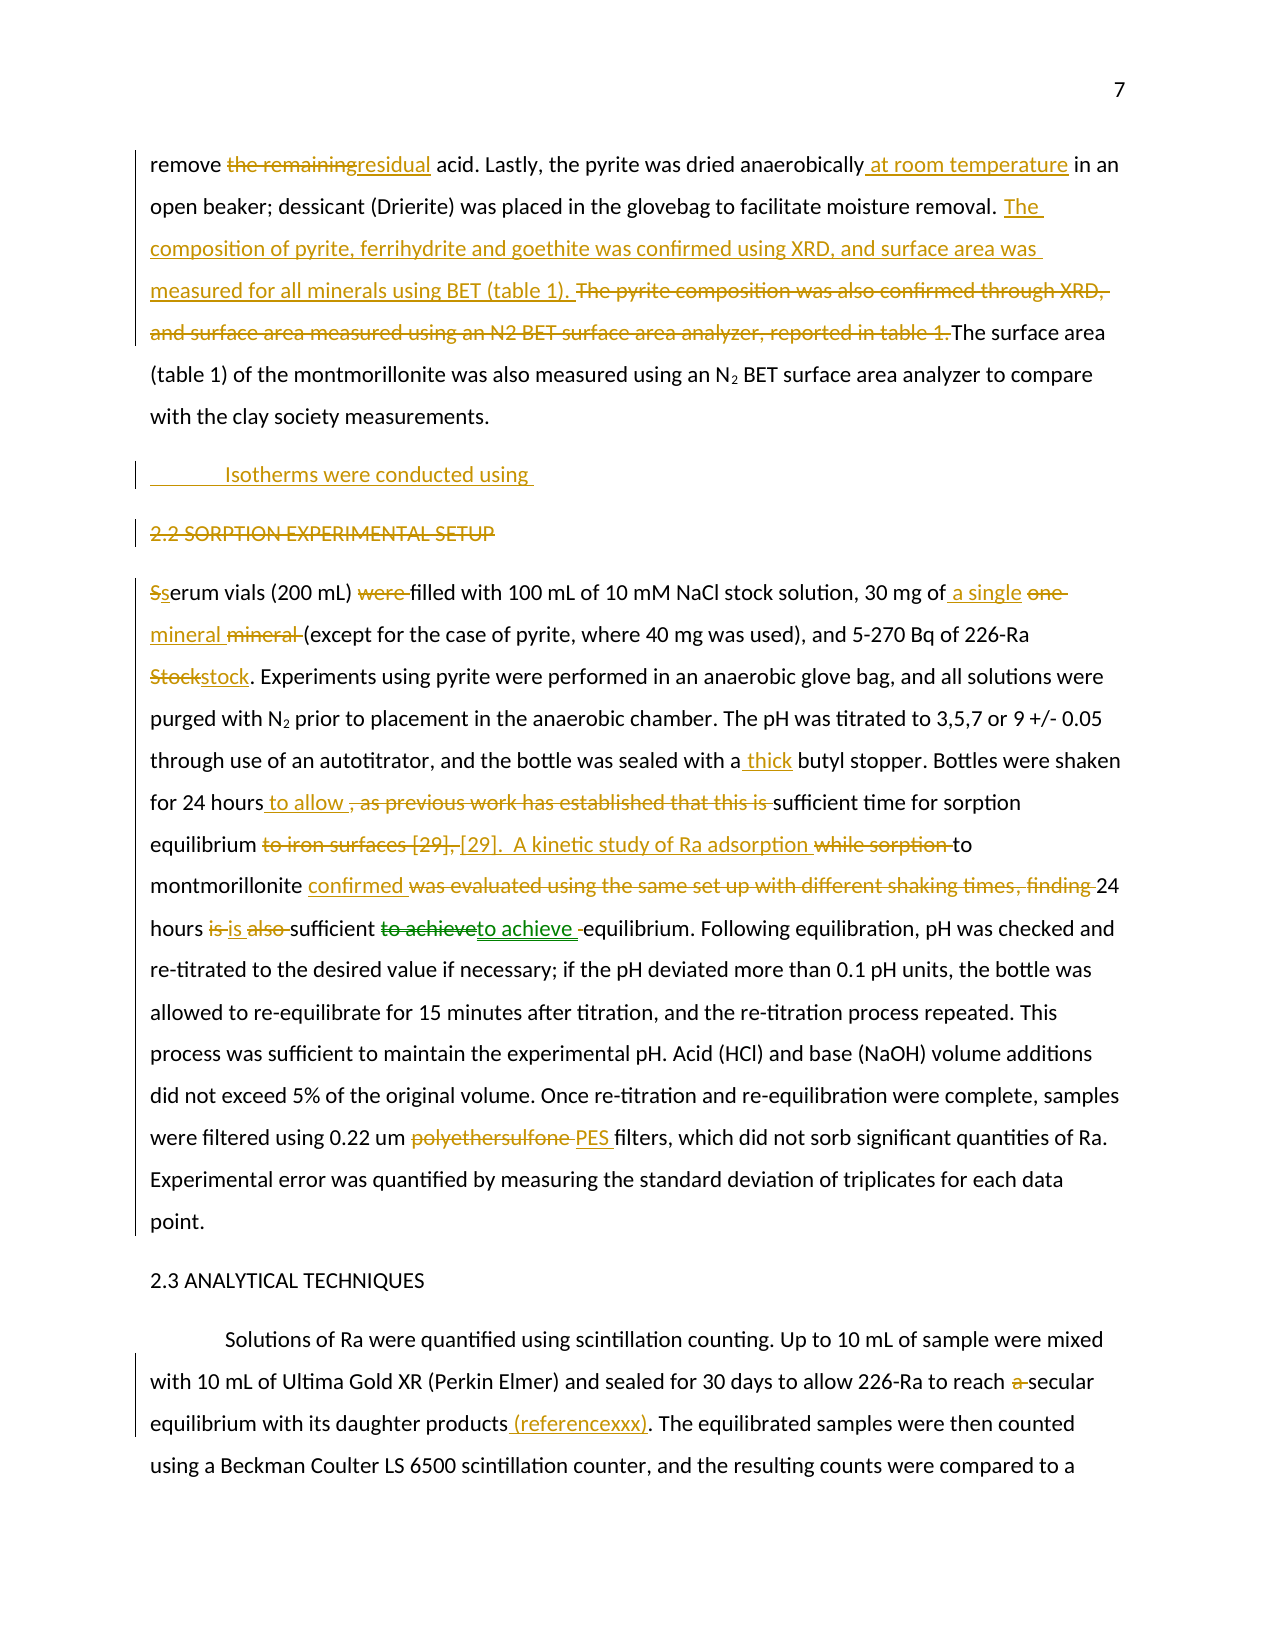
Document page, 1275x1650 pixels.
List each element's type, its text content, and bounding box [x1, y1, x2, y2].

text 2.3 ANALYTICAL TECHNIQUES [150, 1266, 1125, 1294]
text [150, 1325, 1125, 1479]
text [150, 150, 1125, 430]
text erum vials (200 mL) filled with 100 mL of 10 mM NaCl stock solution, 30 mg of (except for the case of pyrite, where 40 mg was used), and 5-270 Bq of 226-Ra . Experiments using pyrite were performed in an anaerobic glove bag, and all solutions were purged with N2 prior to placement in the anaerobic chamber. The pH was titrated to 3,5,7 or 9 +/- 0.05 through use of an autotitrator, and the bottle was sealed with a butyl stopper. Bottles were shaken for 24 hourssufficient time for sorption equilibrium to montmorillonite 24 hours sufficient equilibrium. Following equilibration, pH was checked and re-titrated to the desired value if necessary; if the pH deviated more than 0.1 pH units, the bottle was allowed to re-equilibrate for 15 minutes after titration, and the re-titration process repeated. This process was sufficient to maintain the experimental pH. Acid (HCl) and base (NaOH) volume additions did not exceed 5% of the original volume. Once re-titration and re-equilibration were complete, samples were filtered using 0.22 um filters, which did not sorb significant quantities of Ra. Experimental error was quantified by measuring the standard deviation of triplicates for each data point. [150, 578, 1125, 1236]
